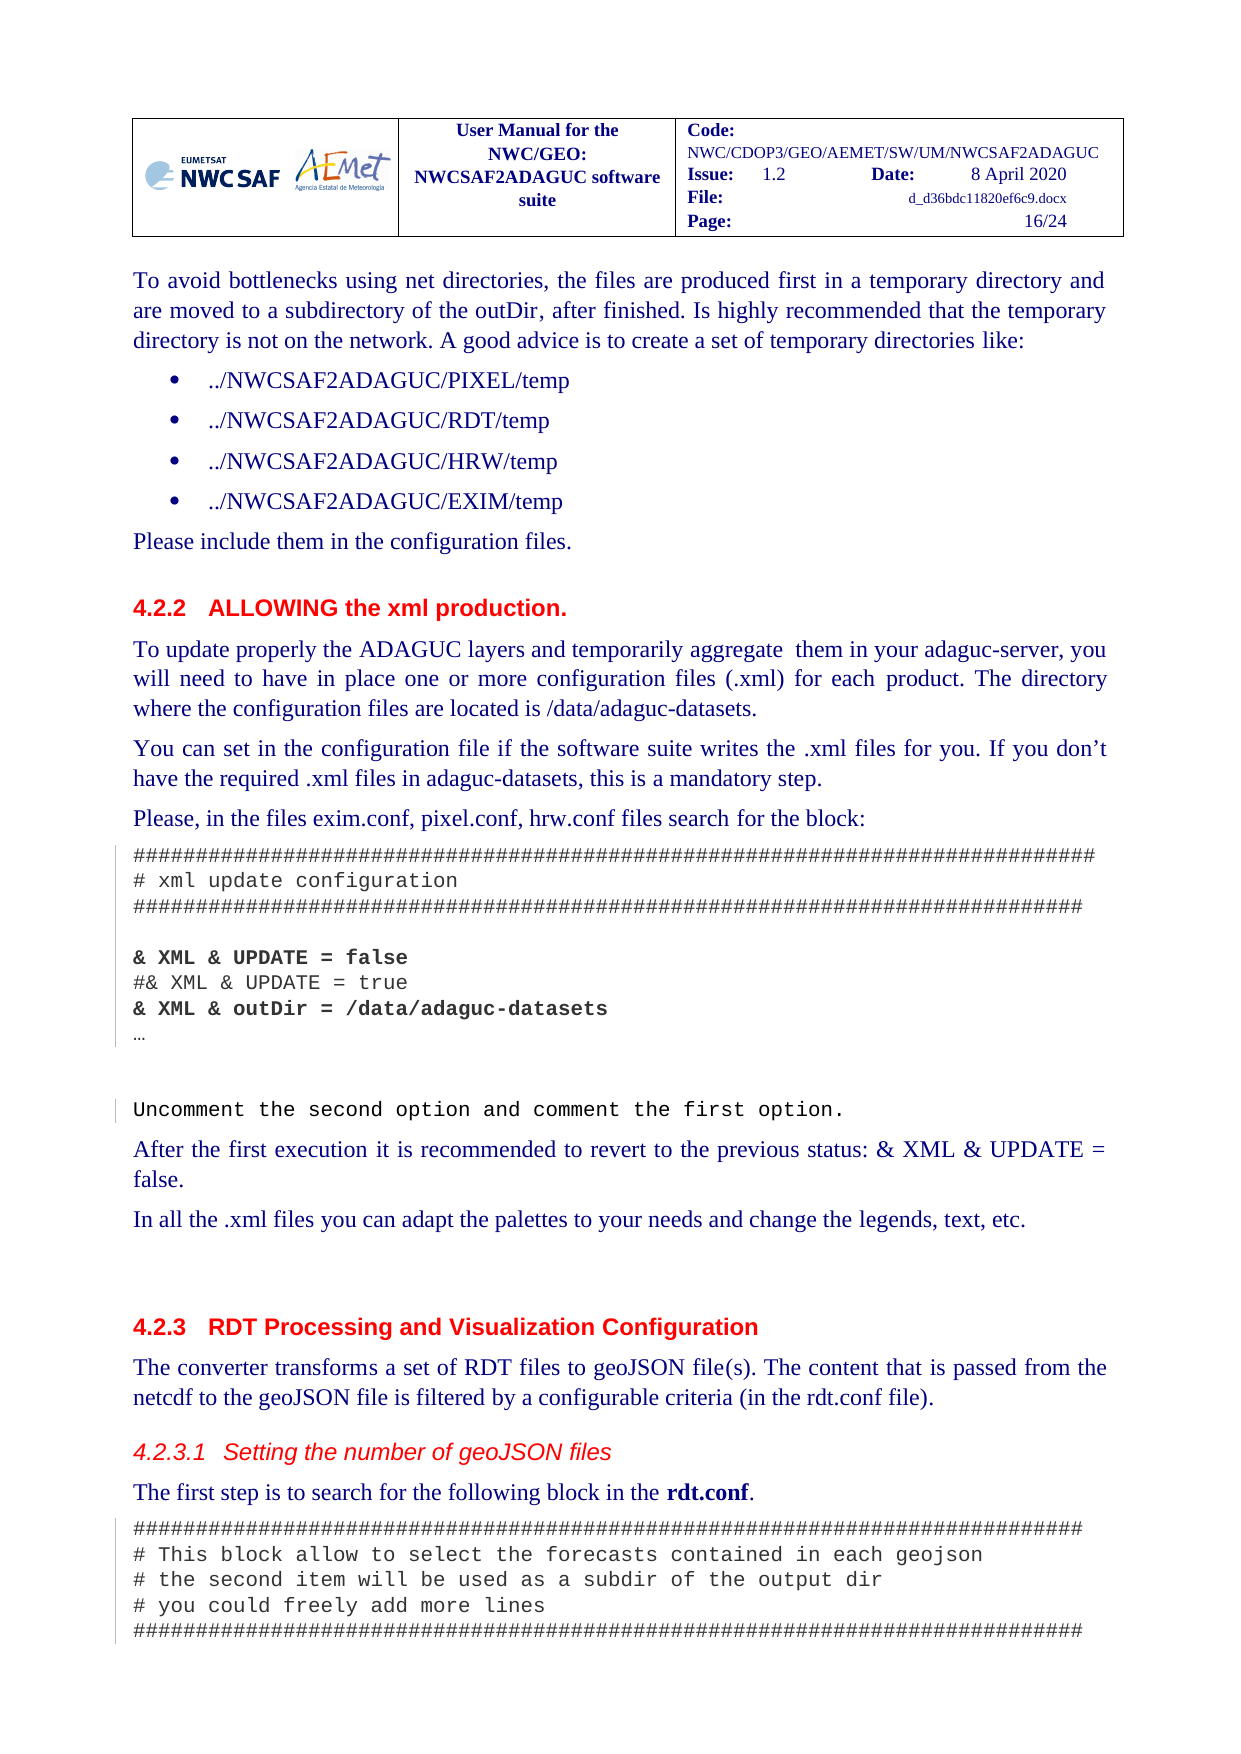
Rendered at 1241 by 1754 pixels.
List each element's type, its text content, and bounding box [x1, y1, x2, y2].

subtitle RDT Processing and Visualization Configuration [133, 1313, 1107, 1340]
text # the second item will be used as a subdir of the output dir [116, 1569, 1107, 1593]
text To update properly the ADAGUC layers and temporarily aggregate them in your adaguc-server, you will need to have in place one or more configuration files (.xml) for each product. The directory where the configuration files are located is /data/adaguc-datasets. [133, 634, 1107, 722]
text Uncomment the second option and comment the first option. [116, 1099, 1107, 1123]
text # xml update configuration [116, 870, 1107, 894]
text ############################################################################ [116, 1518, 1107, 1542]
text #& XML & UPDATE = true [116, 972, 1107, 996]
text To avoid bottlenecks using net directories, the files are produced first in a temporary directory and are moved to a subdirectory of the outDir, after finished. Is highly recommended that the temporary directory is not on the network. A good advice is to create a set of temporary directories like: [133, 266, 1107, 354]
list ../NWCSAF2ADAGUC/PIXEL/temp [170, 366, 1107, 394]
picture [132, 144, 294, 204]
text Please include them in the configuration files. [133, 527, 1107, 555]
list ../NWCSAF2ADAGUC/RDT/temp [170, 406, 1107, 434]
picture [295, 149, 391, 191]
text … [116, 1023, 1107, 1047]
text ############################################################################ [116, 896, 1107, 919]
text The first step is to search for the following block in the rdt.conf. [133, 1478, 1107, 1505]
subtitle Setting the number of geoJSON files [133, 1438, 1107, 1465]
text & XML & UPDATE = false [116, 947, 1107, 970]
text & XML & outDir = /data/adaguc-datasets [116, 998, 1107, 1021]
text In all the .xml files you can adapt the palettes to your needs and change the legends, text, etc. [133, 1205, 1107, 1233]
text Please, in the files exim.conf, pixel.conf, hrw.conf files search for the block: [133, 804, 1107, 832]
text # This block allow to select the forecasts contained in each geojson [116, 1543, 1107, 1567]
text After the first execution it is recommended to revert to the previous status: & XML & UPDATE = false. [133, 1135, 1107, 1193]
text # you could freely add more lines [116, 1594, 1107, 1618]
list ../NWCSAF2ADAGUC/HRW/temp [170, 447, 1107, 474]
text You can set in the configuration file if the software suite writes the .xml files for you. If you don’t have the required .xml files in adaguc-datasets, this is a mandatory step. [133, 734, 1107, 792]
text ############################################################################ [116, 1620, 1107, 1644]
list ../NWCSAF2ADAGUC/EXIM/temp [170, 487, 1107, 514]
subtitle ALLOWING the xml production. [133, 594, 1107, 622]
text The converter transforms a set of RDT files to geoJSON file(s). The content that is passed from the netcdf to the geoJSON file is filtered by a configurable criteria (in the rdt.conf file). [133, 1353, 1107, 1410]
text ############################################################################# [115, 844, 1107, 868]
